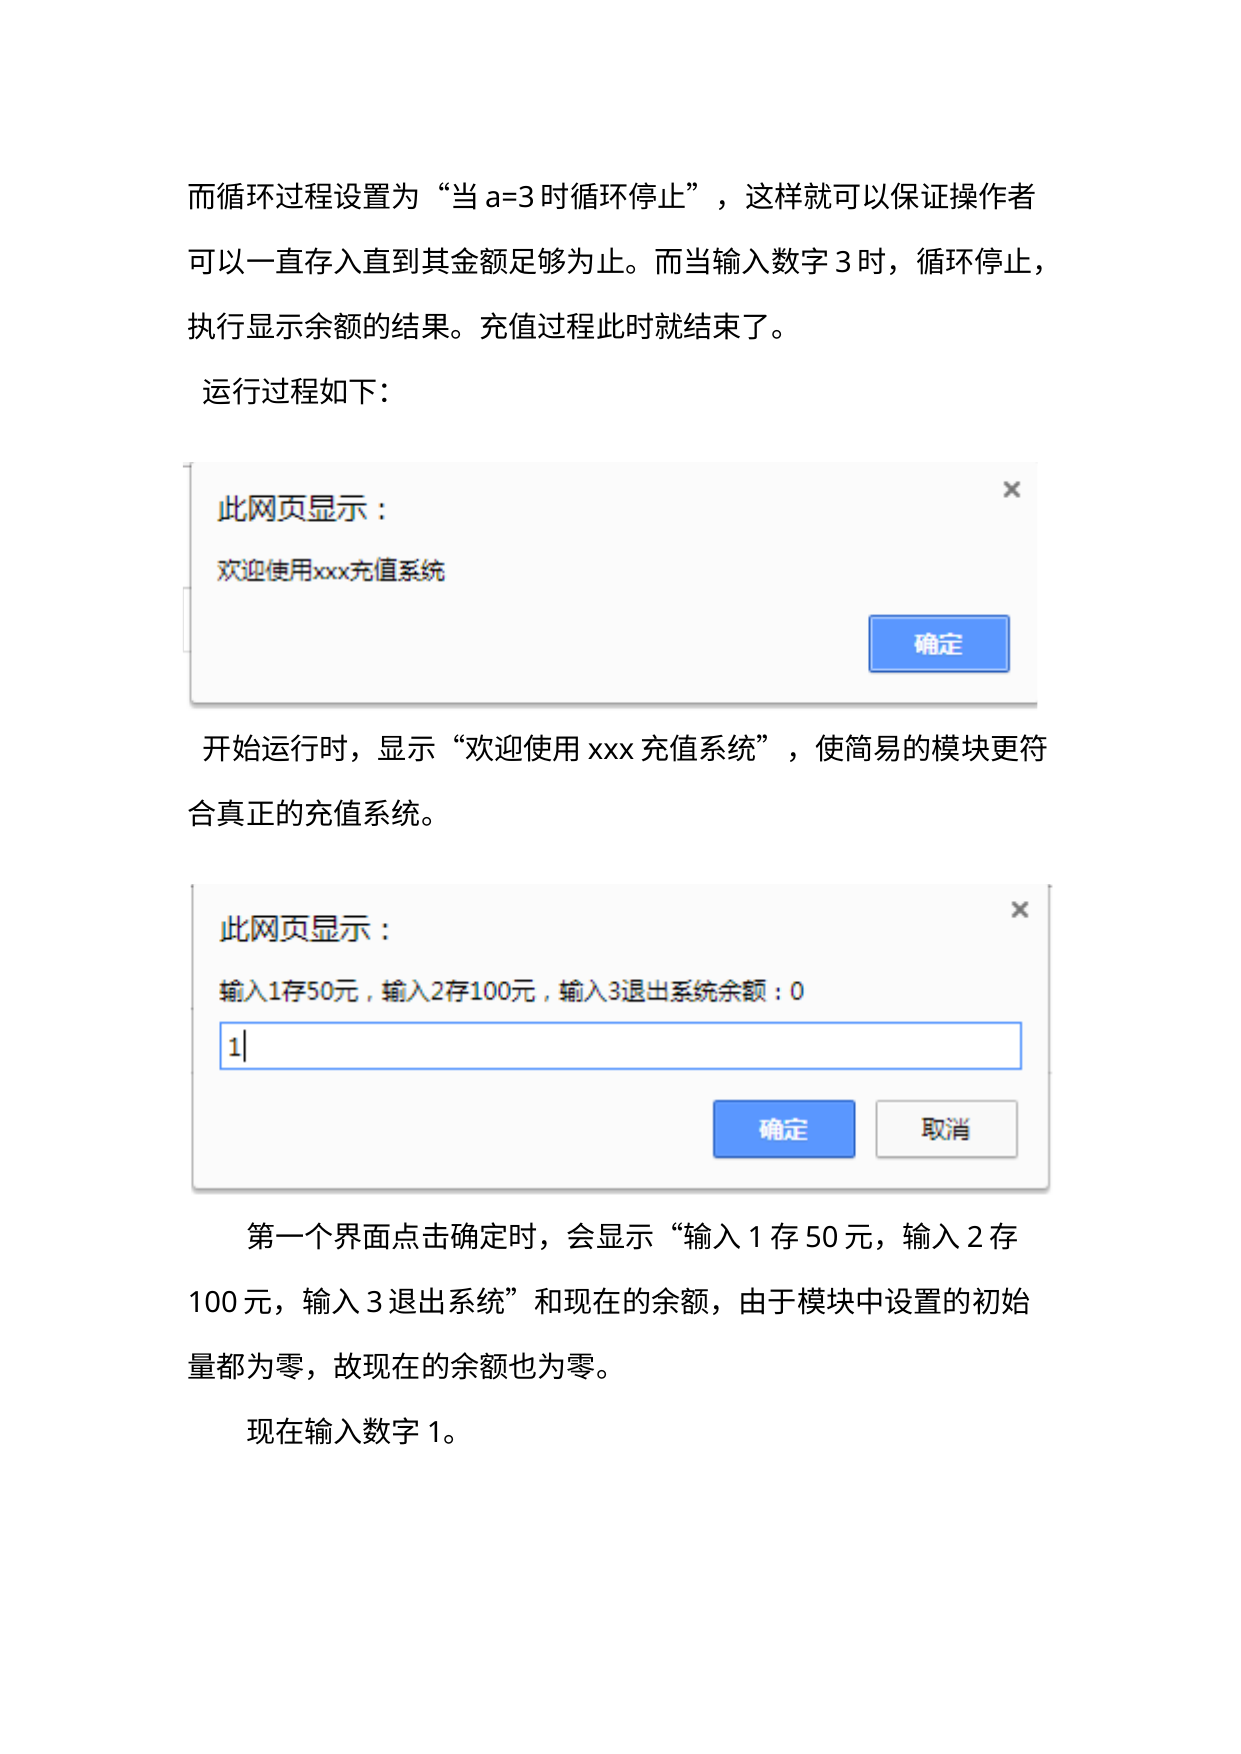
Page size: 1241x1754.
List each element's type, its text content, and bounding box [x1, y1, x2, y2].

picture [190, 884, 1055, 1198]
text 运行过程如下： [187, 357, 1053, 422]
picture [182, 462, 1038, 712]
text 现在输入数字1。 [187, 1397, 1053, 1462]
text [187, 162, 1053, 357]
